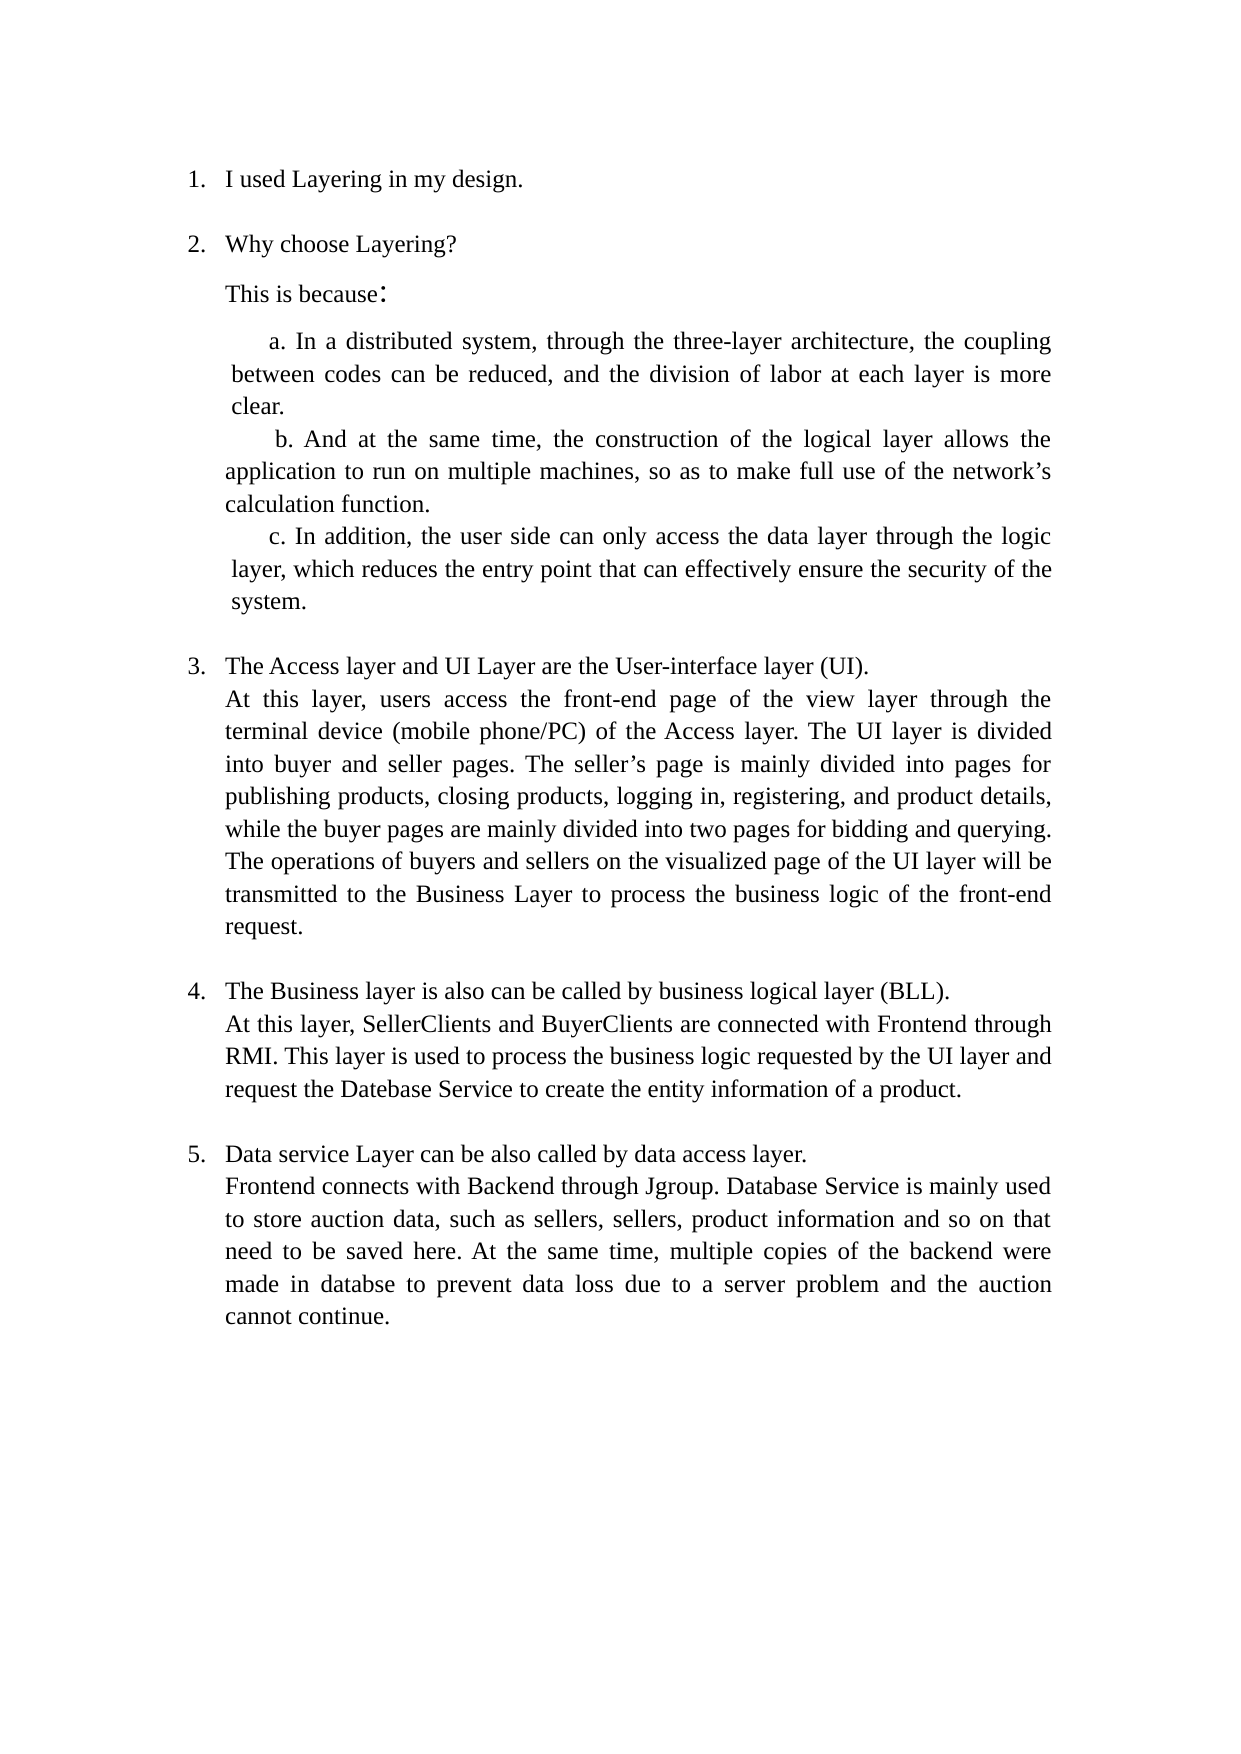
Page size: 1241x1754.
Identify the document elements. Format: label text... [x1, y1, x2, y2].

text This is because： [187, 259, 1053, 324]
list At this layer, users access the front-end page of the view layer through the terminal device (mobile phone/PC) of the Access layer. The UI layer is divided into buyer and seller pages. The seller’s page is mainly divided into pages for publishing products, closing products, logging in, registering, and product details, while the buyer pages are mainly divided into two pages for bidding and querying. The operations of buyers and sellers on the visualized page of the UI layer will be transmitted to the Business Layer to process the business logic of the front-end request. [225, 682, 1053, 942]
list Why choose Layering? [187, 227, 1053, 259]
list At this layer, SellerClients and BuyerClients are connected with Frontend through RMI. This layer is used to process the business logic requested by the UI layer and request the Datebase Service to create the entity information of a product. [225, 1007, 1053, 1104]
list b. And at the same time, the construction of the logical layer allows the application to run on multiple machines, so as to make full use of the network’s calculation function. [225, 422, 1053, 519]
list a. In a distributed system, through the three-layer architecture, the coupling between codes can be reduced, and the division of labor at each layer is more clear. [231, 324, 1053, 422]
list I used Layering in my design. [187, 162, 1053, 194]
list The Access layer and UI Layer are the User-interface layer (UI). [187, 649, 1053, 682]
list Data service Layer can be also called by data access layer. [187, 1137, 1053, 1169]
list Frontend connects with Backend through Jgroup. Database Service is mainly used to store auction data, such as sellers, sellers, product information and so on that need to be saved here. At the same time, multiple copies of the backend were made in databse to prevent data loss due to a server problem and the auction cannot continue. [225, 1169, 1053, 1332]
list The Business layer is also can be called by business logical layer (BLL). [187, 974, 1053, 1007]
list c. In addition, the user side can only access the data layer through the logic layer, which reduces the entry point that can effectively ensure the security of the system. [231, 519, 1053, 617]
